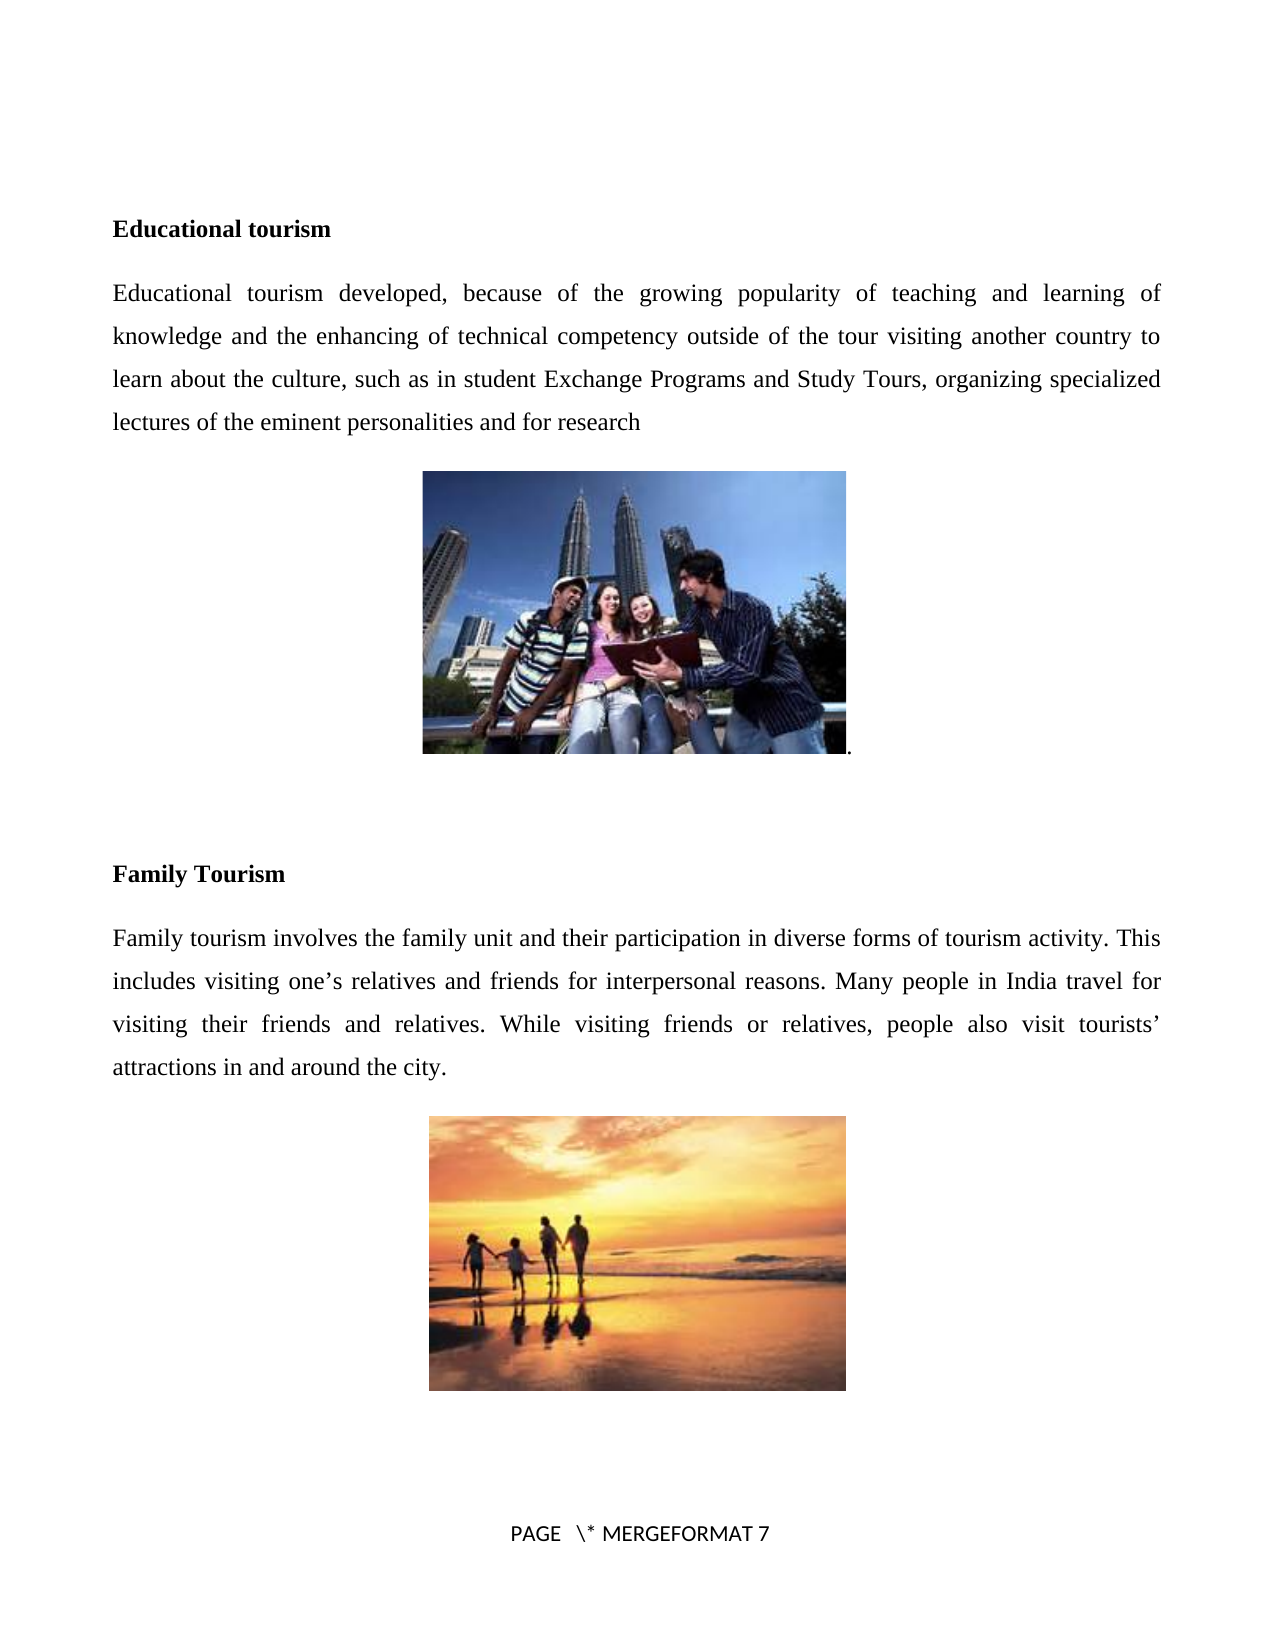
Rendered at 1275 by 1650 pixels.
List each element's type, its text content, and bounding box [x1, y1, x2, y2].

text Family Tourism [112, 859, 1162, 887]
text Educational tourism [112, 214, 1162, 243]
text Educational tourism developed, because of the growing popularity of teaching and learning of knowledge and the enhancing of technical competency outside of the tour visiting another country to learn about the culture, such as in student Exchange Programs and Study Tours, organizing specialized lectures of the eminent personalities and for research [112, 278, 1162, 436]
picture [422, 471, 847, 754]
text Family tourism involves the family unit and their participation in diverse forms of tourism activity. This includes visiting one’s relatives and friends for interpersonal reasons. Many people in India travel for visiting their friends and relatives. While visiting friends or relatives, people also visit tourists’ attractions in and around the city. [112, 923, 1162, 1081]
picture [429, 1116, 846, 1391]
